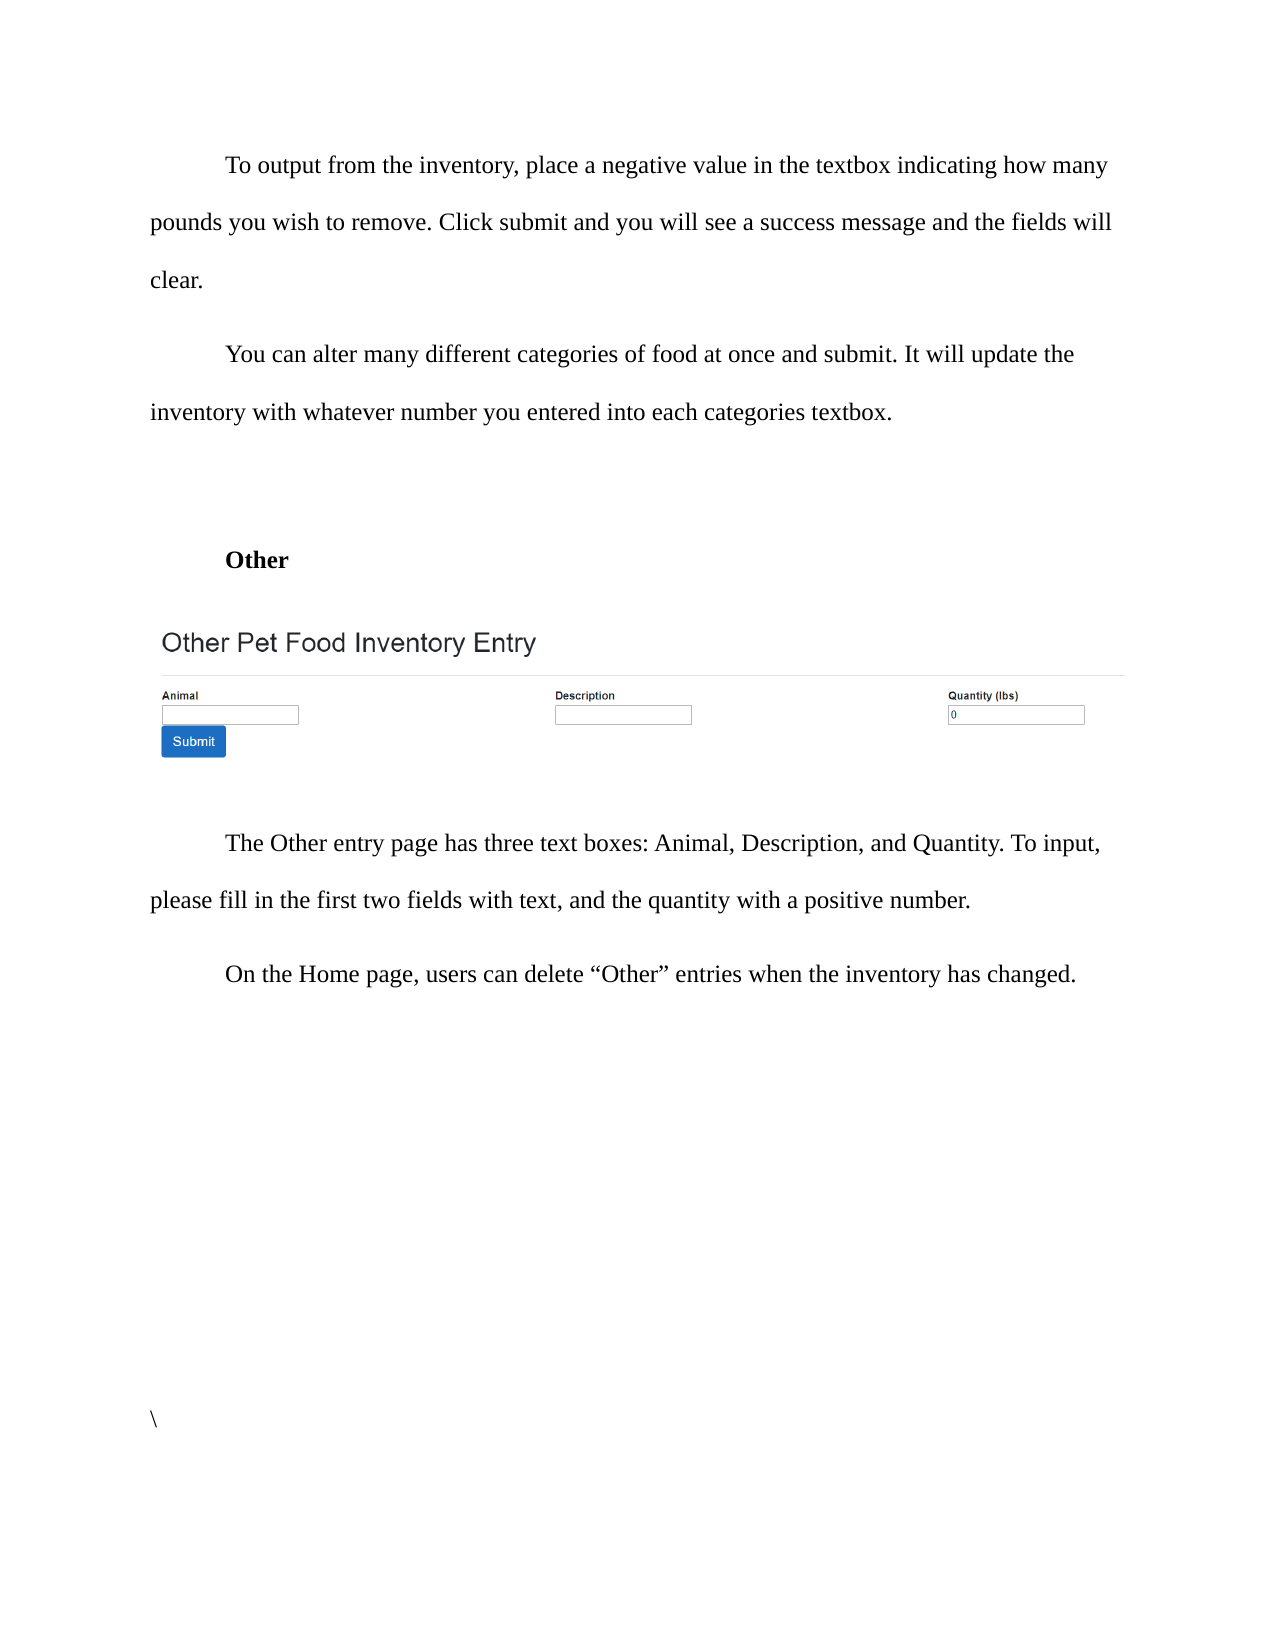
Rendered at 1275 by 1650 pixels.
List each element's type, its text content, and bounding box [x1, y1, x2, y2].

text Other [150, 545, 1125, 574]
text On the Home page, users can delete “Other” entries when the inventory has changed. [150, 959, 1125, 988]
text To output from the inventory, place a negative value in the textbox indicating how many pounds you wish to remove. Click submit and you will see a success message and the fields will clear. [150, 150, 1125, 294]
text You can alter many different categories of food at once and submit. It will update the inventory with whatever number you entered into each categories textbox. [150, 339, 1125, 425]
text \ [150, 1404, 1125, 1433]
picture [150, 619, 1125, 780]
text The Other entry page has three text boxes: Animal, Description, and Quantity. To input, please fill in the first two fields with text, and the quantity with a positive number. [150, 828, 1125, 914]
